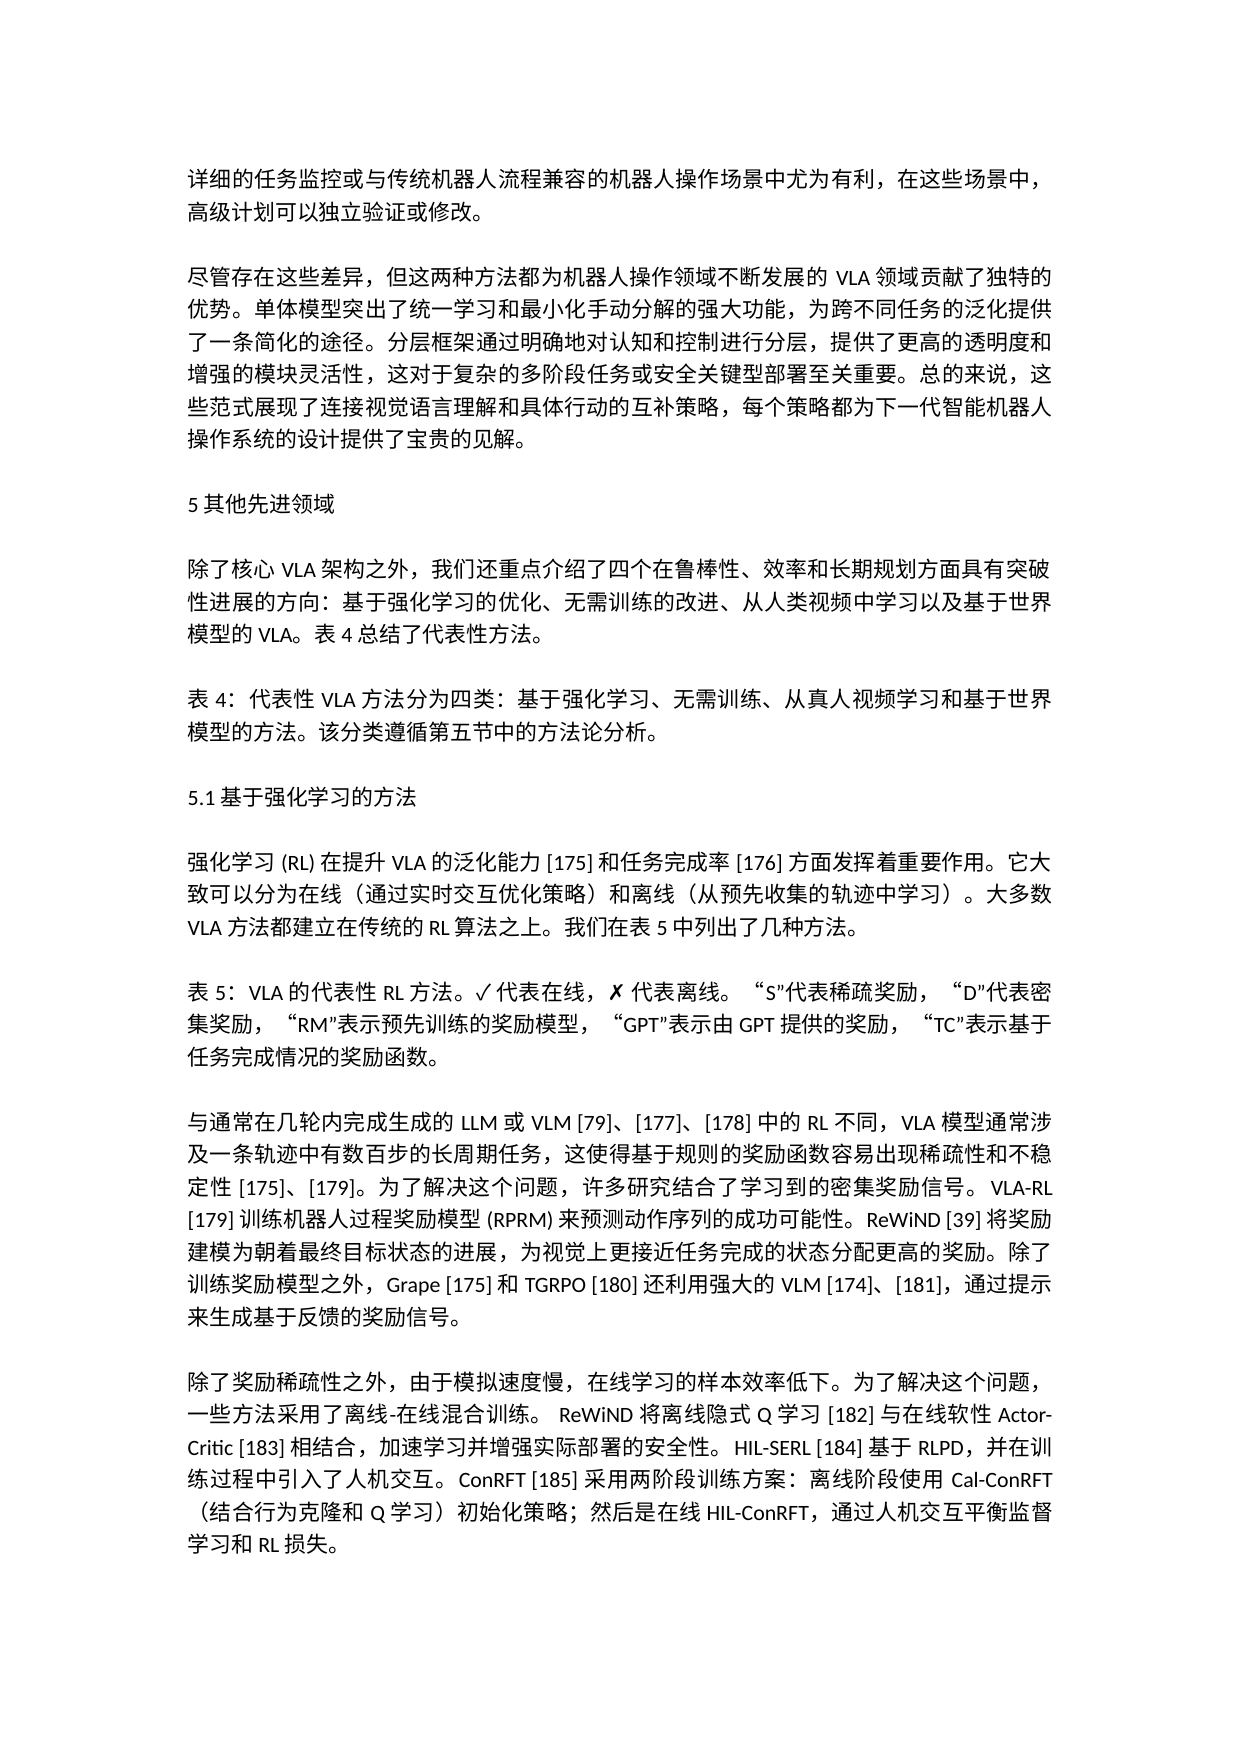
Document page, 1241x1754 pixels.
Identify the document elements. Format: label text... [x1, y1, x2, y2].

list 除了核心 VLA 架构之外，我们还重点介绍了四个在鲁棒性、效率和长期规划方面具有突破性进展的方向：基于强化学习的优化、无需训练的改进、从人类视频中学习以及基于世界模型的 VLA。表 4 总结了代表性方法。 [187, 552, 1053, 649]
list 与通常在几轮内完成生成的 LLM 或 VLM [79]、[177]、[178] 中的 RL 不同，VLA 模型通常涉及一条轨迹中有数百步的长周期任务，这使得基于规则的奖励函数容易出现稀疏性和不稳定性 [175]、[179]。为了解决这个问题，许多研究结合了学习到的密集奖励信号。VLA-RL [179] 训练机器人过程奖励模型 (RPRM) 来预测动作序列的成功可能性。ReWiND [39] 将奖励建模为朝着最终目标状态的进展，为视觉上更接近任务完成的状态分配更高的奖励。除了训练奖励模型之外，Grape [175] 和 TGRPO [180] 还利用强大的 VLM [174]、[181]，通过提示来生成基于反馈的奖励信号。 [187, 1104, 1053, 1332]
list 5.1 基于强化学习的方法 [187, 779, 1053, 812]
list 5 其他先进领域 [187, 487, 1053, 519]
list 尽管存在这些差异，但这两种方法都为机器人操作领域不断发展的 VLA 领域贡献了独特的优势。单体模型突出了统一学习和最小化手动分解的强大功能，为跨不同任务的泛化提供了一条简化的途径。分层框架通过明确地对认知和控制进行分层，提供了更高的透明度和增强的模块灵活性，这对于复杂的多阶段任务或安全关键型部署至关重要。总的来说，这些范式展现了连接视觉语言理解和具体行动的互补策略，每个策略都为下一代智能机器人操作系统的设计提供了宝贵的见解。 [187, 259, 1053, 454]
list 强化学习 (RL) 在提升 VLA 的泛化能力 [175] 和任务完成率 [176] 方面发挥着重要作用。它大致可以分为在线（通过实时交互优化策略）和离线（从预先收集的轨迹中学习）。大多数 VLA 方法都建立在传统的 RL 算法之上。我们在表 5 中列出了几种方法。 [187, 844, 1053, 942]
list 表 5：VLA 的代表性 RL 方法。✓ 代表在线，✗ 代表离线。“S”代表稀疏奖励，“D”代表密集奖励，“RM”表示预先训练的奖励模型，“GPT”表示由 GPT 提供的奖励，“TC”表示基于任务完成情况的奖励函数。 [187, 974, 1053, 1072]
list 表 4：代表性 VLA 方法分为四类：基于强化学习、无需训练、从真人视频学习和基于世界模型的方法。该分类遵循第五节中的方法论分析。 [187, 682, 1053, 747]
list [187, 162, 1053, 227]
list 除了奖励稀疏性之外，由于模拟速度慢，在线学习的样本效率低下。为了解决这个问题，一些方法采用了离线-在线混合训练。 ReWiND 将离线隐式 Q 学习 [182] 与在线软性 Actor-Critic [183]​​ 相结合，加速学习并增强实际部署的安全性。HIL-SERL [184] 基于 RLPD，并在训练过程中引入了人机交互。ConRFT [185] 采用两阶段训练方案：离线阶段使用 Cal-ConRFT（结合行为克隆和 Q 学习）初始化策略；然后是在线 HIL-ConRFT，通过人机交互平衡监督学习和 RL 损失。 [187, 1364, 1053, 1559]
